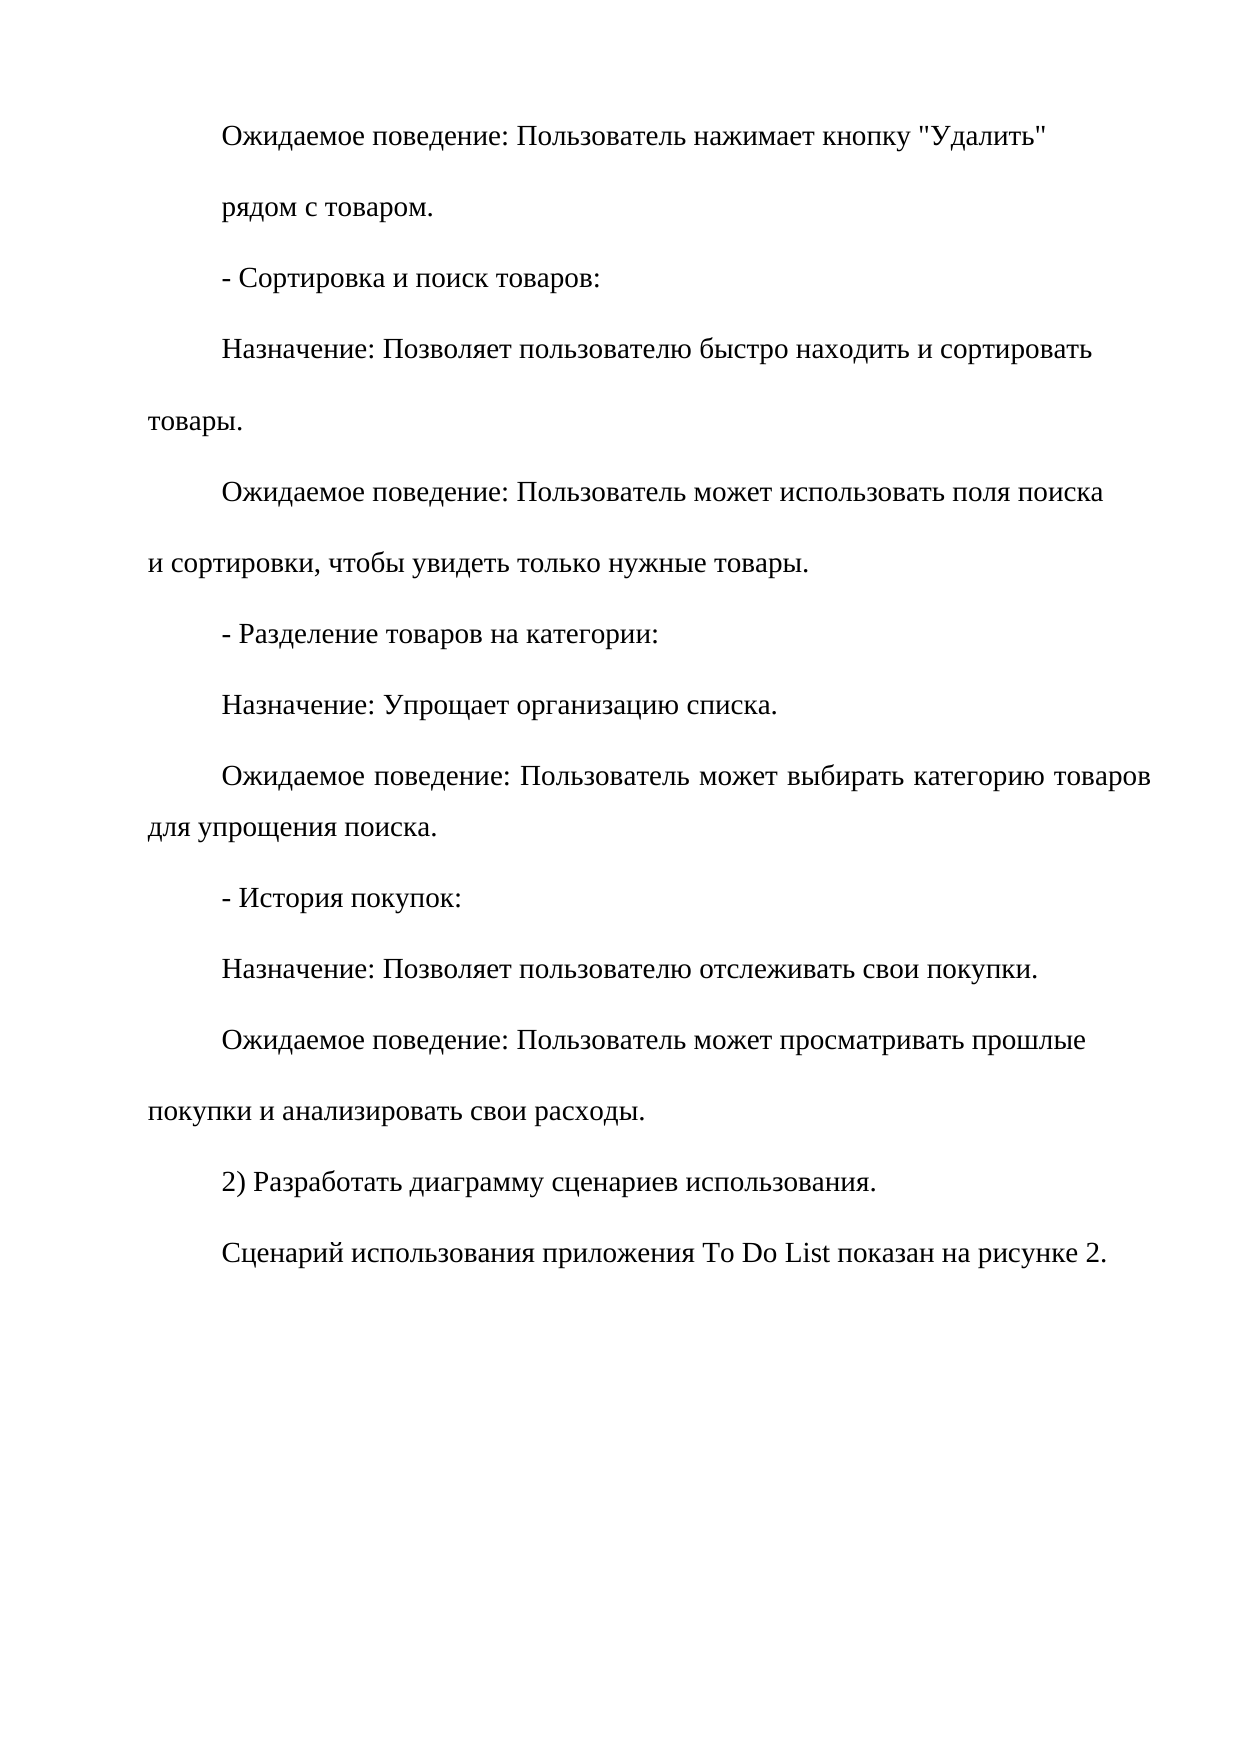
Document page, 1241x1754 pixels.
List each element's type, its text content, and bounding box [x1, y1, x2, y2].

text и сортировки, чтобы увидеть только нужные товары. [148, 545, 1152, 578]
text - История покупок: [148, 880, 1152, 913]
text рядом с товаром. [148, 189, 1152, 223]
text Назначение: Упрощает организацию списка. [148, 687, 1152, 721]
text Ожидаемое поведение: Пользователь может выбирать категорию товаров для упрощения поиска. [148, 758, 1152, 842]
text - Сортировка и поиск товаров: [148, 260, 1152, 294]
text Ожидаемое поведение: Пользователь нажимает кнопку "Удалить" [148, 118, 1152, 152]
text Назначение: Позволяет пользователю отслеживать свои покупки. [148, 951, 1152, 984]
text покупки и анализировать свои расходы. [148, 1093, 1152, 1127]
text 2) Разработать диаграмму сценариев использования. [148, 1164, 1152, 1198]
text Ожидаемое поведение: Пользователь может просматривать прошлые [148, 1022, 1152, 1056]
text товары. [148, 403, 1152, 436]
text Назначение: Позволяет пользователю быстро находить и сортировать [148, 332, 1152, 365]
text Ожидаемое поведение: Пользователь может использовать поля поиска [148, 474, 1152, 507]
text - Разделение товаров на категории: [148, 616, 1152, 650]
text Сценарий использования приложения To Do List показан на рисунке 2. [148, 1236, 1152, 1269]
